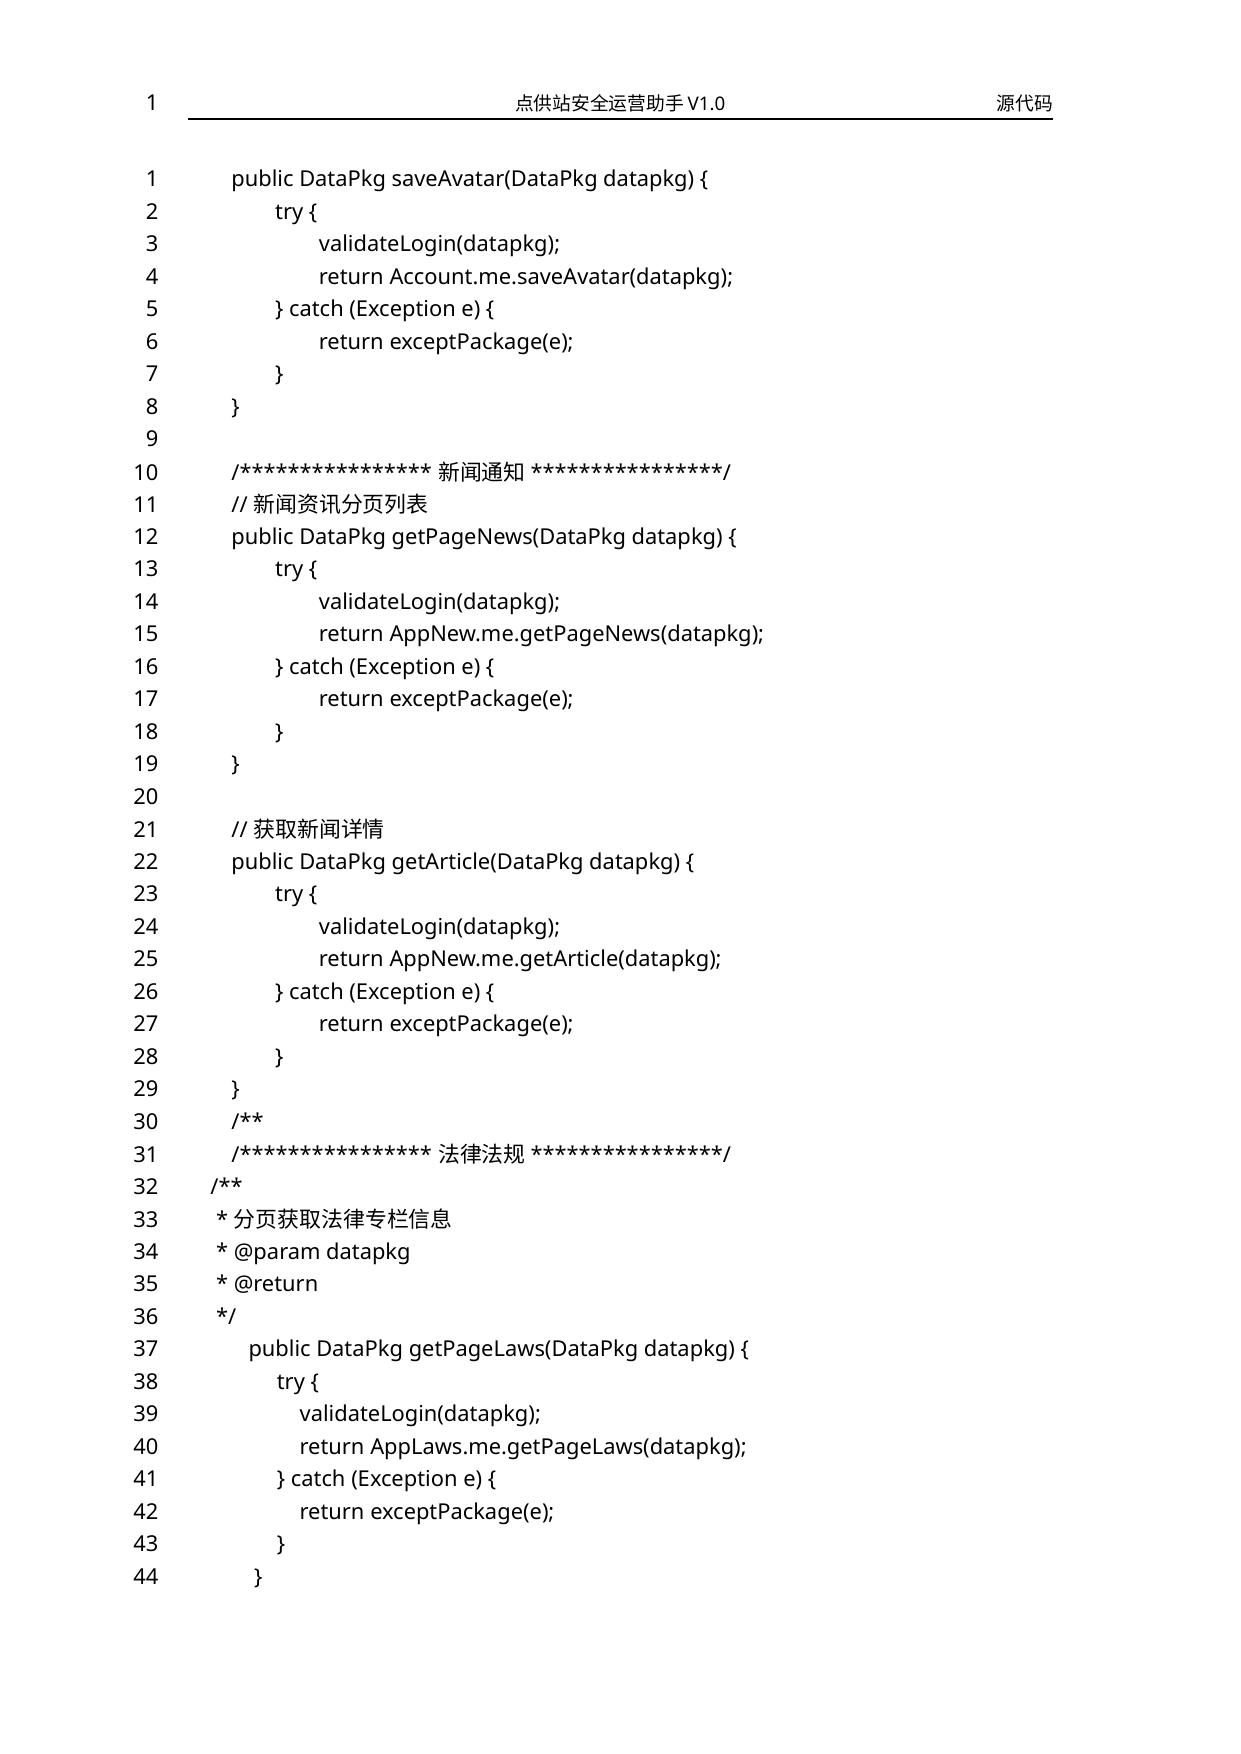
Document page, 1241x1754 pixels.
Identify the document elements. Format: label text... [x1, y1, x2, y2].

text * 分页获取法律专栏信息 [187, 1202, 1053, 1234]
text // 获取新闻详情 [187, 812, 1053, 844]
text } catch (Exception e) { [187, 292, 1053, 324]
text try { [187, 1364, 1053, 1397]
text } [187, 1039, 1053, 1072]
text /** [187, 1104, 1053, 1137]
text return AppNew.me.getArticle(datapkg); [187, 942, 1053, 974]
text public DataPkg getPageLaws(DataPkg datapkg) { [187, 1332, 1053, 1364]
text } [187, 747, 1053, 779]
text public DataPkg saveAvatar(DataPkg datapkg) { [187, 162, 1053, 194]
text validateLogin(datapkg); [187, 1397, 1053, 1429]
text public DataPkg getArticle(DataPkg datapkg) { [187, 844, 1053, 877]
text try { [187, 877, 1053, 909]
text return exceptPackage(e); [187, 682, 1053, 714]
text } [187, 714, 1053, 747]
text } catch (Exception e) { [187, 1462, 1053, 1494]
text } [187, 1527, 1053, 1559]
text return Account.me.saveAvatar(datapkg); [187, 259, 1053, 292]
text return exceptPackage(e); [187, 324, 1053, 357]
text return exceptPackage(e); [187, 1007, 1053, 1039]
text return AppLaws.me.getPageLaws(datapkg); [187, 1429, 1053, 1462]
text * @return [187, 1267, 1053, 1299]
text return exceptPackage(e); [187, 1494, 1053, 1527]
text /**************** 新闻通知 ****************/ [187, 454, 1053, 487]
text /**************** 法律法规 ****************/ [187, 1137, 1053, 1169]
text } [187, 1559, 1053, 1592]
text return AppNew.me.getPageNews(datapkg); [187, 617, 1053, 649]
text try { [187, 552, 1053, 584]
text } catch (Exception e) { [187, 649, 1053, 682]
text } [187, 357, 1053, 389]
text try { [187, 194, 1053, 227]
text // 新闻资讯分页列表 [187, 487, 1053, 519]
text } [187, 389, 1053, 422]
text } catch (Exception e) { [187, 974, 1053, 1007]
text } [187, 1072, 1053, 1104]
text public DataPkg getPageNews(DataPkg datapkg) { [187, 519, 1053, 552]
text validateLogin(datapkg); [187, 909, 1053, 942]
text /** [187, 1169, 1053, 1202]
text * @param datapkg [187, 1234, 1053, 1267]
text */ [187, 1299, 1053, 1332]
text validateLogin(datapkg); [187, 227, 1053, 259]
text validateLogin(datapkg); [187, 584, 1053, 617]
